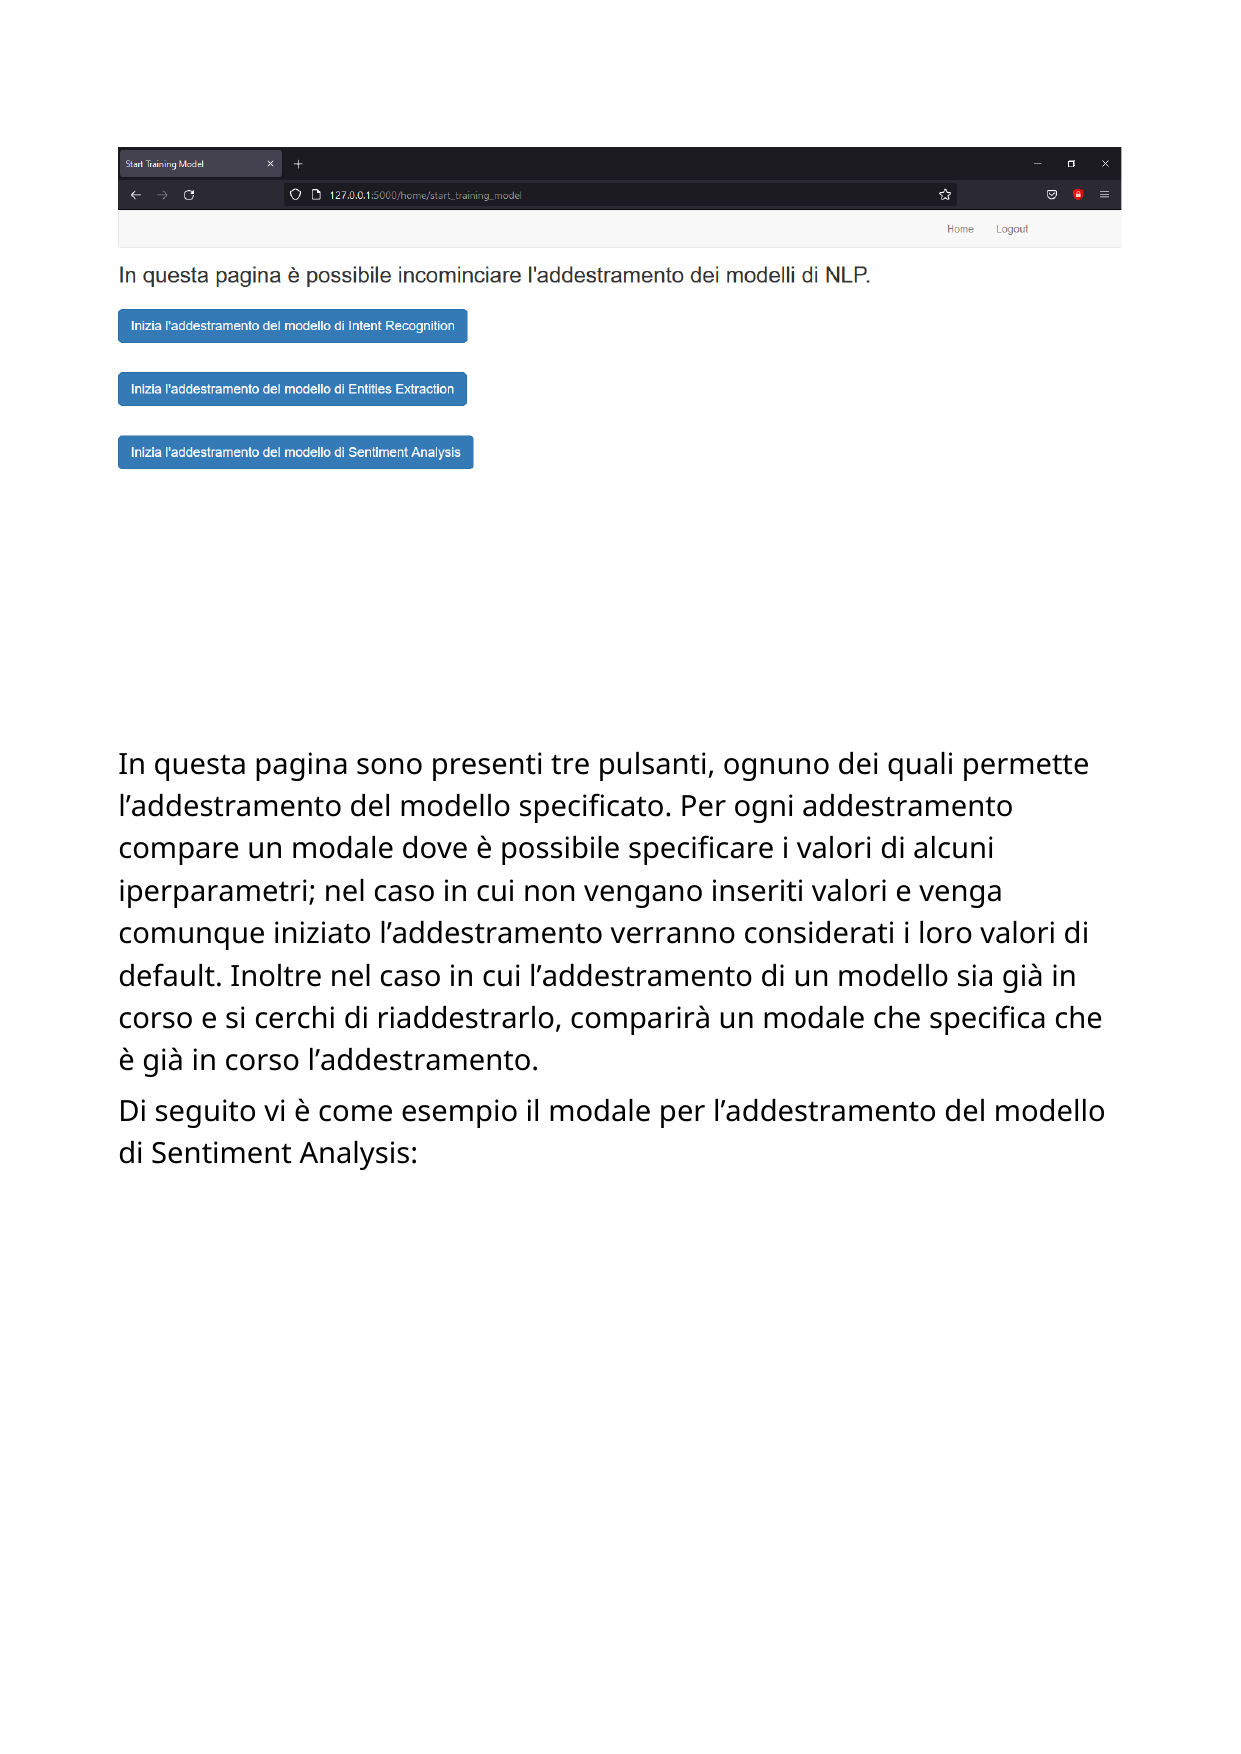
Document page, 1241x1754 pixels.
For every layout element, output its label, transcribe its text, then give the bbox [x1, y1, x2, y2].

picture [118, 147, 1122, 682]
text Di seguito vi è come esempio il modale per l’addestramento del modello di Sentiment Analysis: [118, 1090, 1122, 1172]
text In questa pagina sono presenti tre pulsanti, ognuno dei quali permette l’addestramento del modello specificato. Per ogni addestramento compare un modale dove è possibile specificare i valori di alcuni iperparametri; nel caso in cui non vengano inseriti valori e venga comunque iniziato l’addestramento verranno considerati i loro valori di default. Inoltre nel caso in cui l’addestramento di un modello sia già in corso e si cerchi di riaddestrarlo, comparirà un modale che specifica che è già in corso l’addestramento. [118, 743, 1122, 1079]
